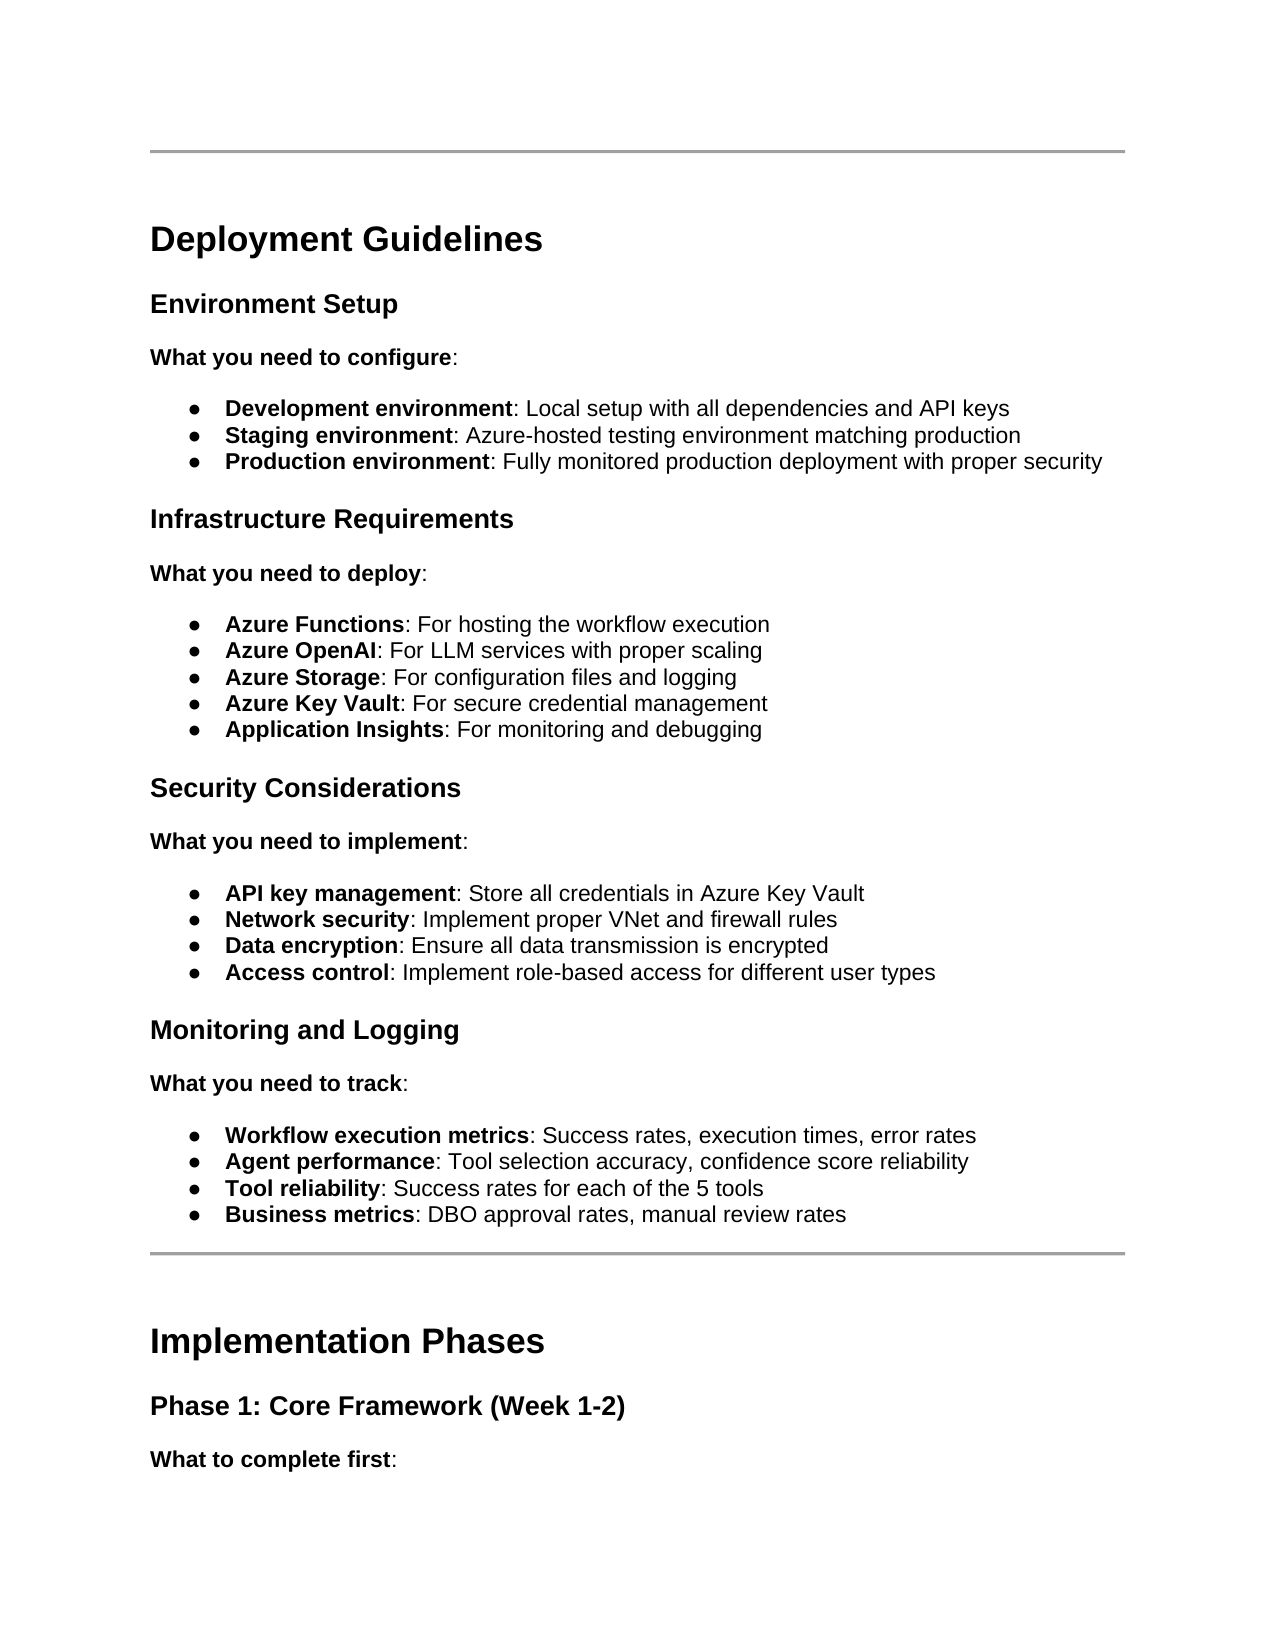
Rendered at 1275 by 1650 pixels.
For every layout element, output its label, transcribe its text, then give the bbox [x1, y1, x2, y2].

subtitle Implementation Phases [150, 1320, 1125, 1361]
list Data encryption: Ensure all data transmission is encrypted [187, 932, 1125, 959]
list Agent performance: Tool selection accuracy, confidence score reliability [187, 1148, 1125, 1174]
text What you need to track: [150, 1070, 1125, 1097]
subtitle Phase 1: Core Framework (Week 1-2) [150, 1390, 1125, 1421]
list Workflow execution metrics: Success rates, execution times, error rates [187, 1122, 1125, 1148]
list Application Insights: For monitoring and debugging [187, 716, 1125, 743]
subtitle Deployment Guidelines [150, 218, 1125, 258]
list Network security: Implement proper VNet and firewall rules [187, 906, 1125, 932]
list Staging environment: Azure-hosted testing environment matching production [187, 422, 1125, 448]
list Access control: Implement role-based access for different user types [187, 959, 1125, 985]
list Development environment: Local setup with all dependencies and API keys [187, 395, 1125, 422]
text What you need to configure: [150, 344, 1125, 370]
list Azure OpenAI: For LLM services with proper scaling [187, 637, 1125, 664]
subtitle Infrastructure Requirements [150, 503, 1125, 535]
list Tool reliability: Success rates for each of the 5 tools [187, 1174, 1125, 1201]
subtitle Monitoring and Logging [150, 1014, 1125, 1045]
list Azure Key Vault: For secure credential management [187, 690, 1125, 716]
text What you need to deploy: [150, 560, 1125, 586]
text What you need to implement: [150, 828, 1125, 854]
subtitle Security Considerations [150, 772, 1125, 803]
list Azure Storage: For configuration files and logging [187, 664, 1125, 690]
text What to complete first: [150, 1446, 1125, 1472]
list Production environment: Fully monitored production deployment with proper security [187, 448, 1125, 474]
list Business metrics: DBO approval rates, manual review rates [187, 1201, 1125, 1227]
list API key management: Store all credentials in Azure Key Vault [187, 879, 1125, 906]
list Azure Functions: For hosting the workflow execution [187, 611, 1125, 637]
subtitle Environment Setup [150, 288, 1125, 319]
